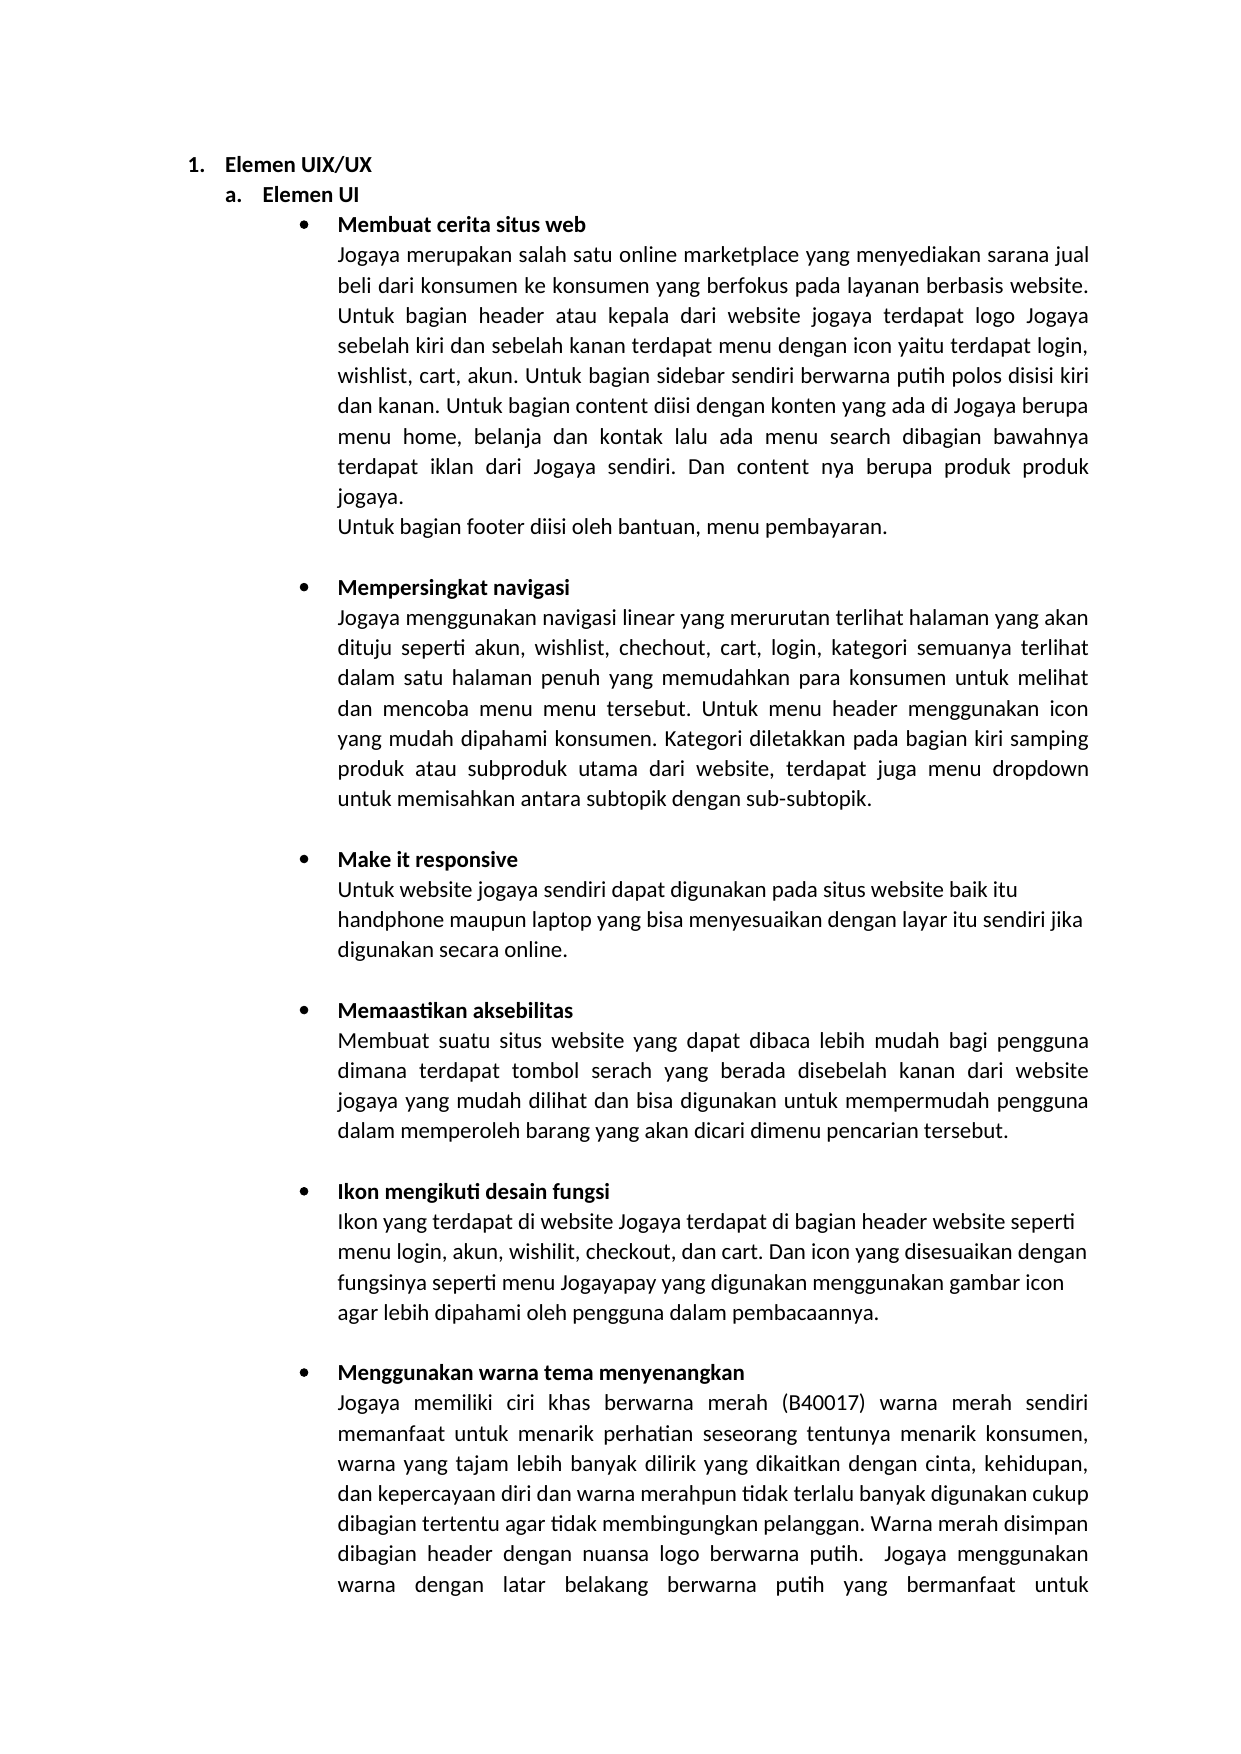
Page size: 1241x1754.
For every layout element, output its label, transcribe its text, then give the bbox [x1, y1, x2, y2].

list Ikon mengikuti desain fungsi [300, 1177, 1090, 1205]
list Mempersingkat navigasi [300, 573, 1090, 601]
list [337, 1388, 1090, 1598]
list Untuk website jogaya sendiri dapat digunakan pada situs website baik itu handphone maupun laptop yang bisa menyesuaikan dengan layar itu sendiri jika digunakan secara online. [337, 875, 1090, 963]
list Membuat cerita situs web [300, 210, 1090, 238]
list Jogaya menggunakan navigasi linear yang merurutan terlihat halaman yang akan dituju seperti akun, wishlist, chechout, cart, login, kategori semuanya terlihat dalam satu halaman penuh yang memudahkan para konsumen untuk melihat dan mencoba menu menu tersebut. Untuk menu header menggunakan icon yang mudah dipahami konsumen. Kategori diletakkan pada bagian kiri samping produk atau subproduk utama dari website, terdapat juga menu dropdown untuk memisahkan antara subtopik dengan sub-subtopik. [337, 603, 1090, 812]
list Ikon yang terdapat di website Jogaya terdapat di bagian header website seperti menu login, akun, wishilit, checkout, dan cart. Dan icon yang disesuaikan dengan fungsinya seperti menu Jogayapay yang digunakan menggunakan gambar icon agar lebih dipahami oleh pengguna dalam pembacaannya. [337, 1207, 1090, 1326]
list Elemen UI [225, 180, 1090, 208]
list Jogaya merupakan salah satu online marketplace yang menyediakan sarana jual beli dari konsumen ke konsumen yang berfokus pada layanan berbasis website. Untuk bagian header atau kepala dari website jogaya terdapat logo Jogaya sebelah kiri dan sebelah kanan terdapat menu dengan icon yaitu terdapat login, wishlist, cart, akun. Untuk bagian sidebar sendiri berwarna putih polos disisi kiri dan kanan. Untuk bagian content diisi dengan konten yang ada di Jogaya berupa menu home, belanja dan kontak lalu ada menu search dibagian bawahnya terdapat iklan dari Jogaya sendiri. Dan content nya berupa produk produk jogaya. [337, 241, 1090, 510]
list Membuat suatu situs website yang dapat dibaca lebih mudah bagi pengguna dimana terdapat tombol serach yang berada disebelah kanan dari website jogaya yang mudah dilihat dan bisa digunakan untuk mempermudah pengguna dalam memperoleh barang yang akan dicari dimenu pencarian tersebut. [337, 1026, 1090, 1145]
list Untuk bagian footer diisi oleh bantuan, menu pembayaran. [337, 512, 1090, 541]
list Menggunakan warna tema menyenangkan [300, 1358, 1090, 1386]
list Make it responsive [300, 845, 1090, 873]
list Elemen UIX/UX [187, 150, 1090, 178]
list Memaastikan aksebilitas [300, 996, 1090, 1024]
